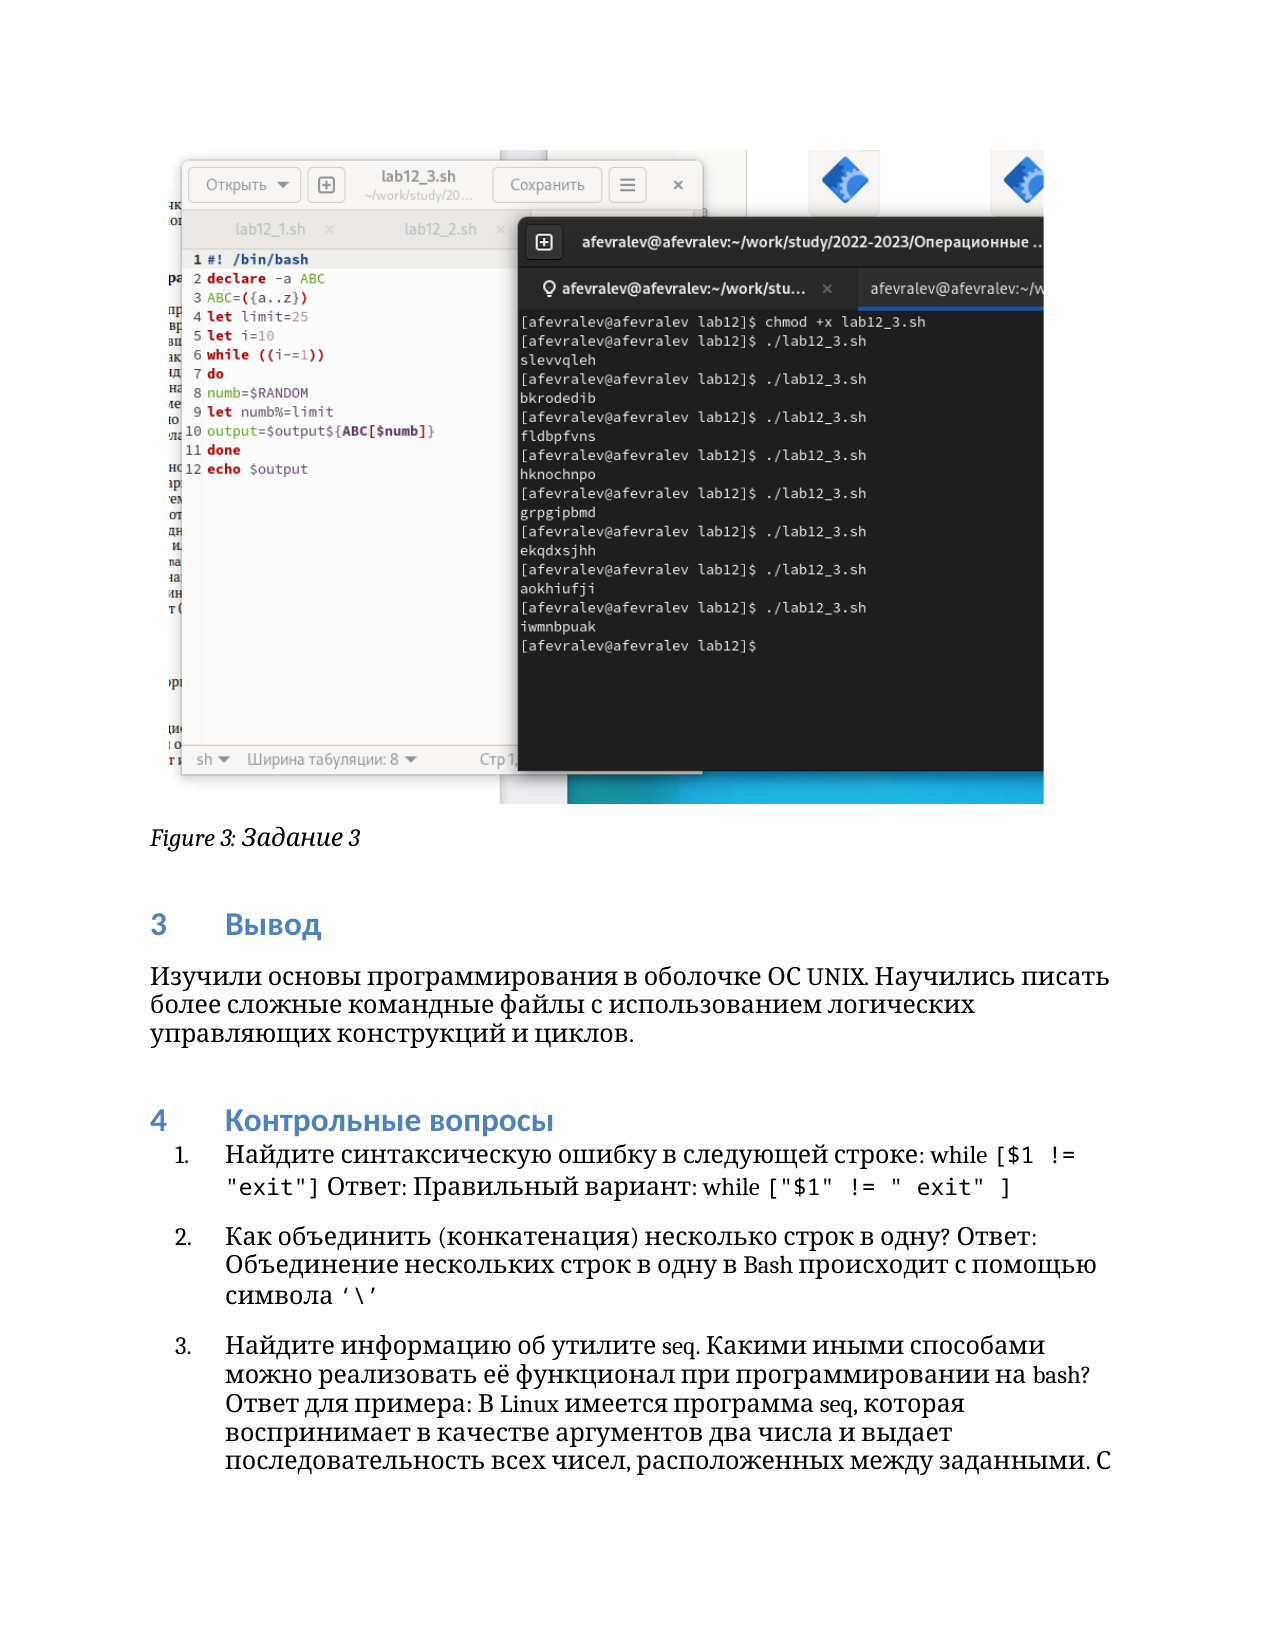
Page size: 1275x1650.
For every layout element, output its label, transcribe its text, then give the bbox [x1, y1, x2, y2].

picture [168, 150, 1044, 804]
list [175, 1332, 1125, 1476]
text Figure 3: Задание 3 [150, 824, 1125, 853]
text Изучили основы программирования в оболочке ОС UNIX. Научились писать более сложные командные файлы с использованием логических управляющих конструкций и циклов. [150, 962, 1125, 1049]
subtitle 3 Вывод [150, 903, 1125, 944]
list Найдите синтаксическую ошибку в следующей строке: while [$1 != "exit"] Ответ: Правильный вариант: while ["$1" != " exit" ] [175, 1139, 1125, 1202]
list Как объединить (конкатенация) несколько строк в одну? Ответ: Объединение нескольких строк в одну в Bash происходит с помощью символа ‘\’ [175, 1223, 1125, 1311]
subtitle 4 Контрольные вопросы [150, 1099, 1125, 1139]
